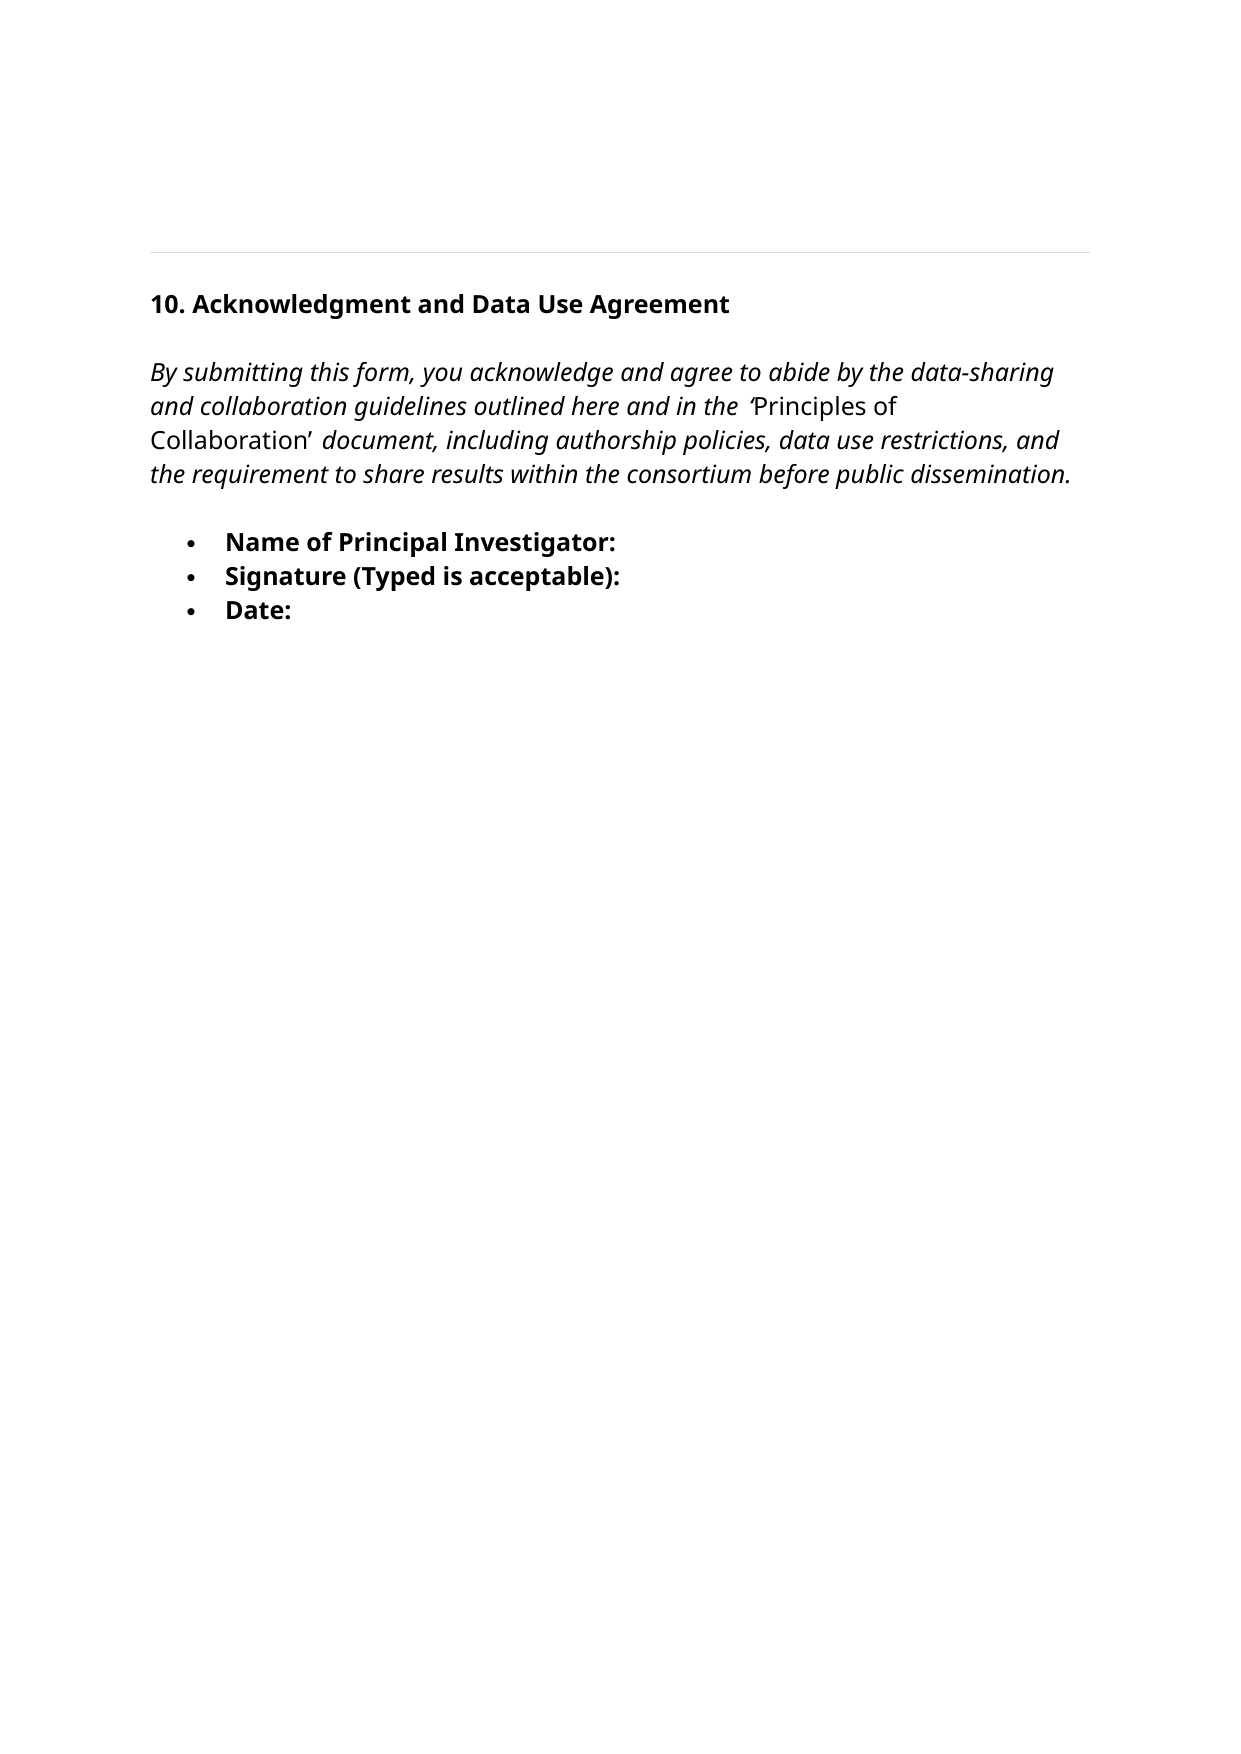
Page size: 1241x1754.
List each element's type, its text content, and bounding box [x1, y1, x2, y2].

text 10. Acknowledgment and Data Use Agreement [150, 286, 1090, 320]
list Name of Principal Investigator: [187, 525, 1090, 559]
list Date: [187, 593, 1090, 627]
text By submitting this form, you acknowledge and agree to abide by the data-sharing and collaboration guidelines outlined here and in the ‘Principles of Collaboration’ document, including authorship policies, data use restrictions, and the requirement to share results within the consortium before public dissemination. [150, 354, 1090, 491]
list Signature (Typed is acceptable): [187, 559, 1090, 593]
